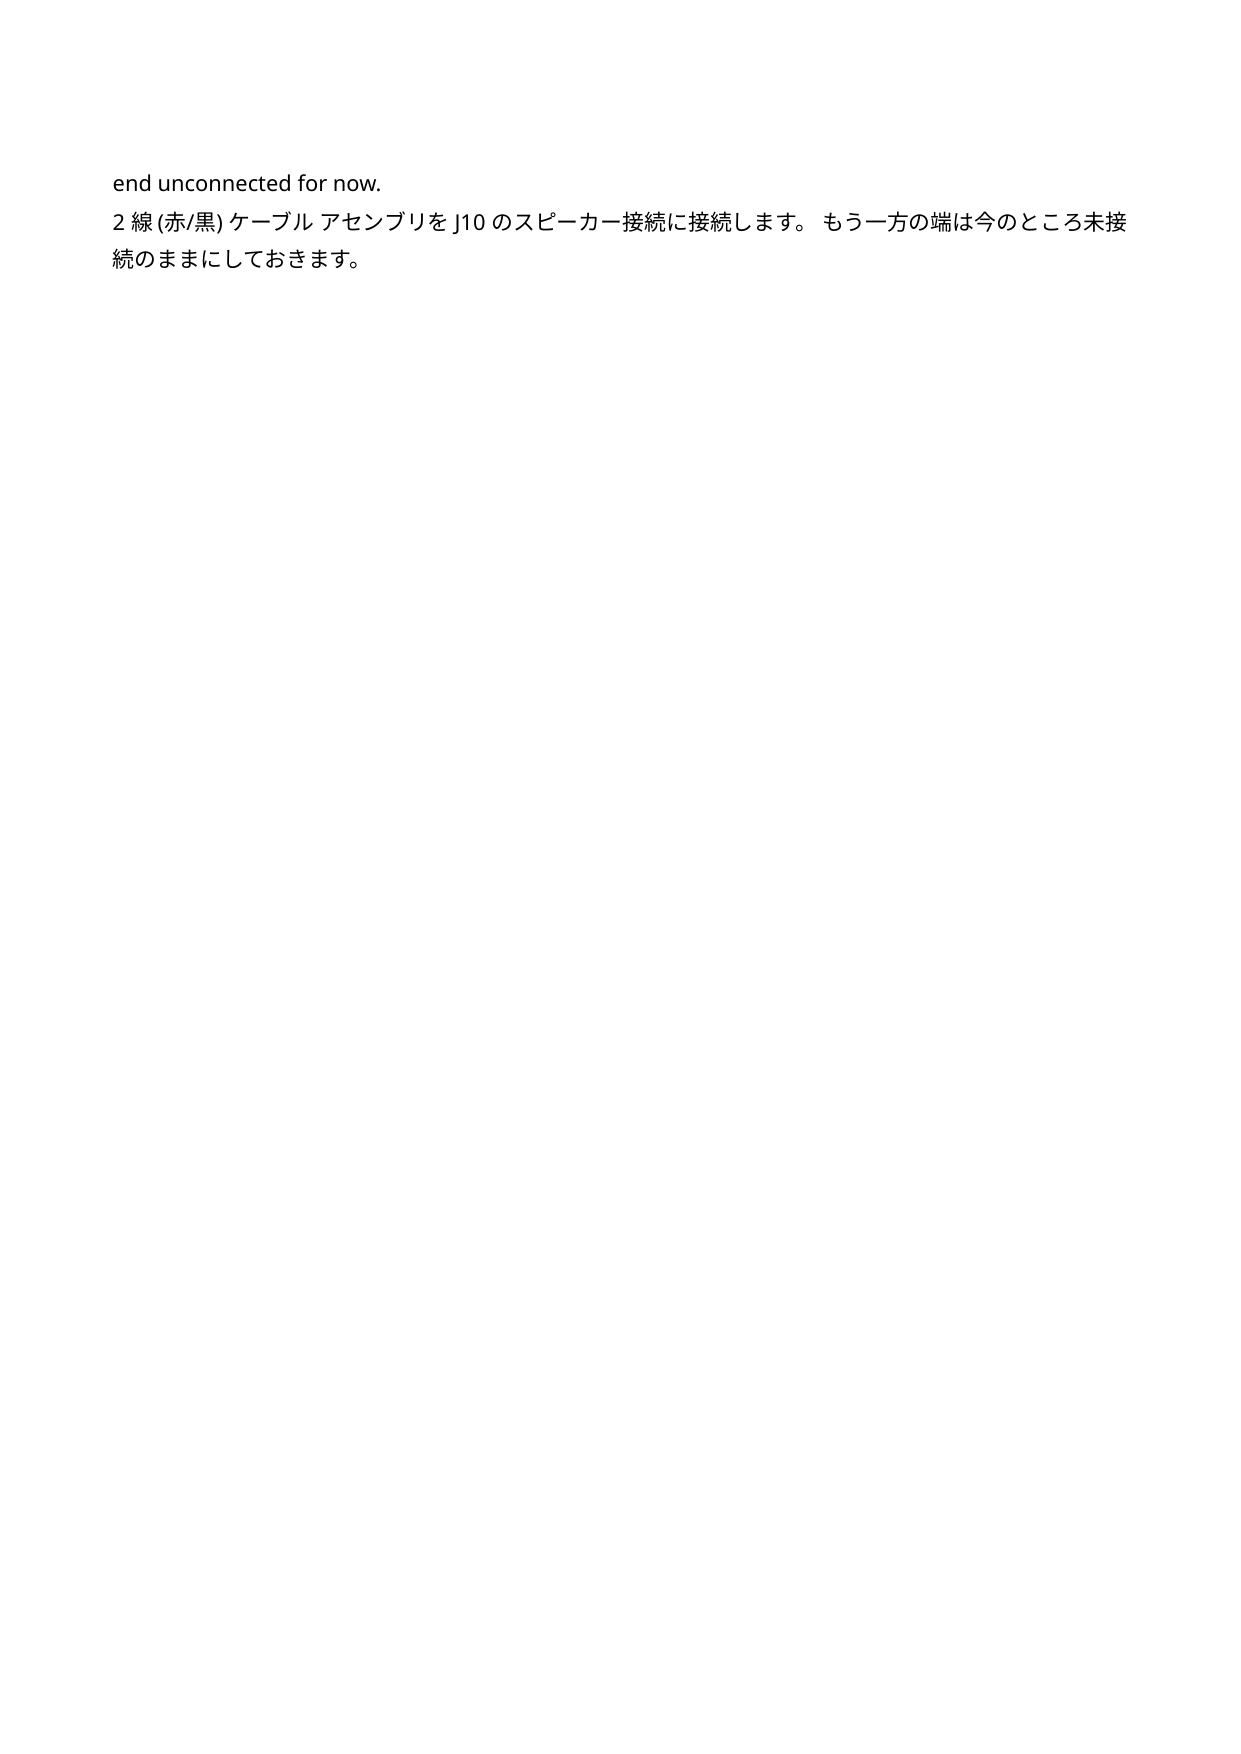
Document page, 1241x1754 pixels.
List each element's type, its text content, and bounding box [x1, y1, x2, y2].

text 2 線 (赤/黒) ケーブル アセンブリを J10 のスピーカー接続に接続します。 もう一方の端は今のところ未接続のままにしておきます。 [112, 202, 1128, 277]
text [112, 164, 1128, 202]
